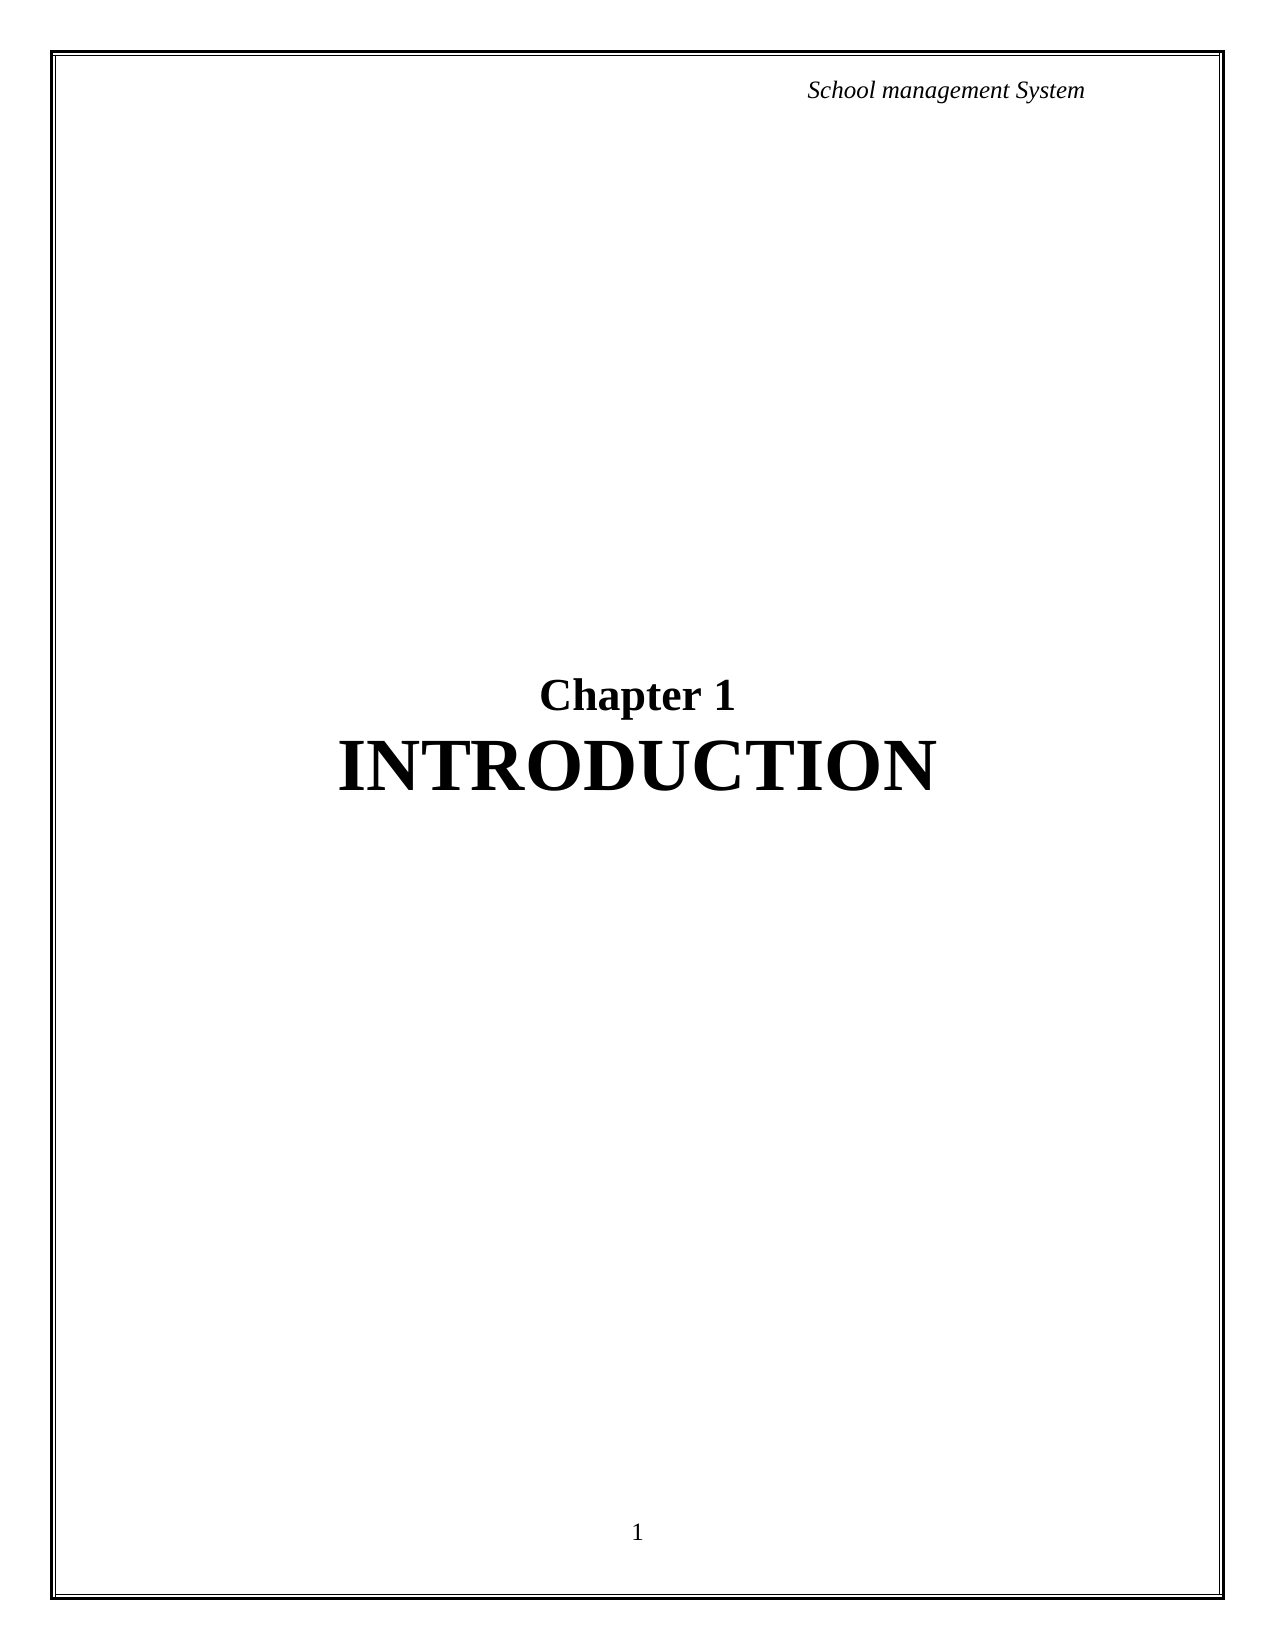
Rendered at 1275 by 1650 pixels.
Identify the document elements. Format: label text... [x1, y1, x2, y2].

text Chapter 1 [187, 667, 1087, 720]
subtitle INTRODUCTION [187, 720, 1087, 806]
